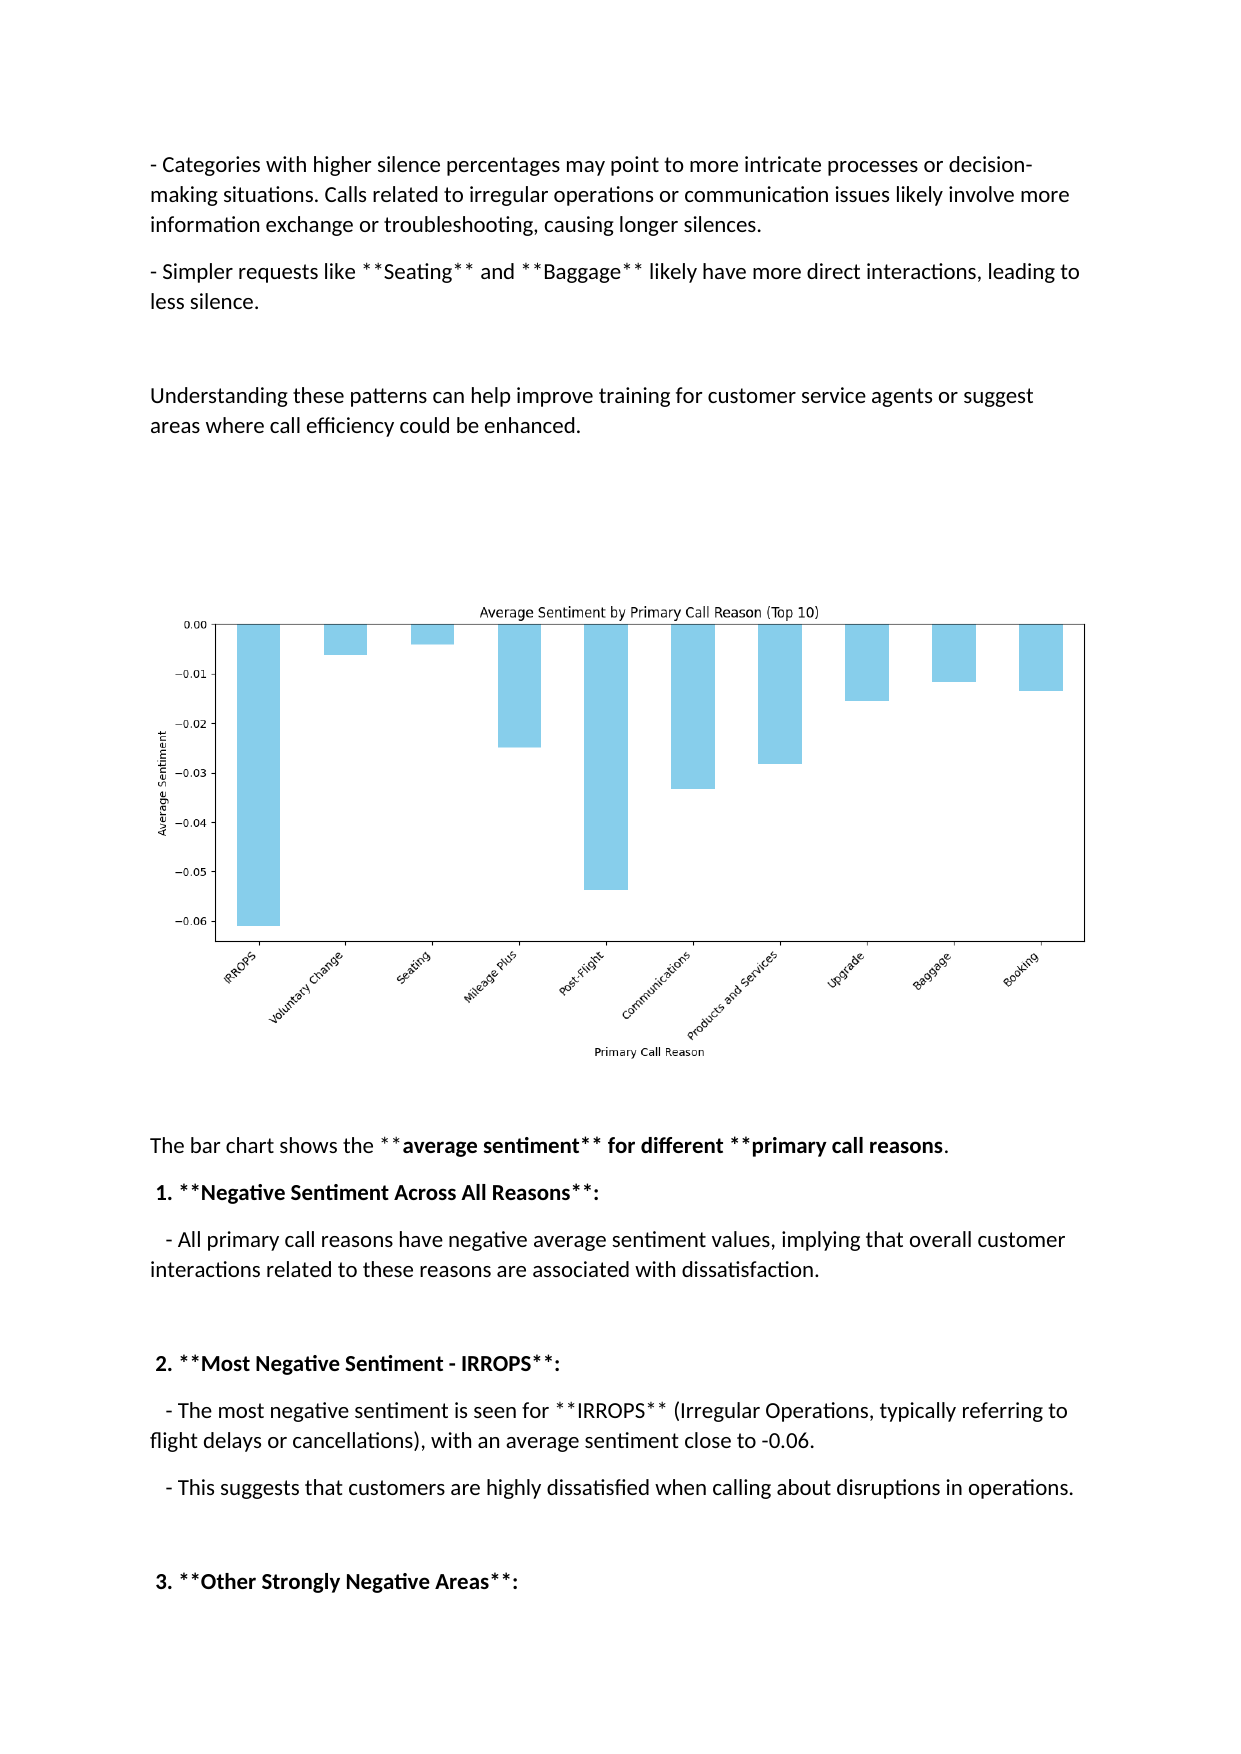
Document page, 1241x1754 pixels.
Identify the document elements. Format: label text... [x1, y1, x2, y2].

text 3. **Other Strongly Negative Areas**: [150, 1567, 1090, 1595]
text - The most negative sentiment is seen for **IRROPS** (Irregular Operations, typically referring to flight delays or cancellations), with an average sentiment close to -0.06. [150, 1396, 1090, 1454]
text 1. **Negative Sentiment Across All Reasons**: [150, 1178, 1090, 1207]
picture [150, 598, 1091, 1066]
text 2. **Most Negative Sentiment - IRROPS**: [150, 1349, 1090, 1377]
text - Simpler requests like **Seating** and **Baggage** likely have more direct interactions, leading to less silence. [150, 257, 1090, 316]
text The bar chart shows the **average sentiment** for different **primary call reasons. [150, 1132, 1090, 1160]
text - This suggests that customers are highly dissatisfied when calling about disruptions in operations. [150, 1473, 1090, 1501]
text Understanding these patterns can help improve training for customer service agents or suggest areas where call efficiency could be enhanced. [150, 381, 1090, 439]
text - All primary call reasons have negative average sentiment values, implying that overall customer interactions related to these reasons are associated with dissatisfaction. [150, 1225, 1090, 1284]
text - Categories with higher silence percentages may point to more intricate processes or decision-making situations. Calls related to irregular operations or communication issues likely involve more information exchange or troubleshooting, causing longer silences. [150, 150, 1090, 238]
